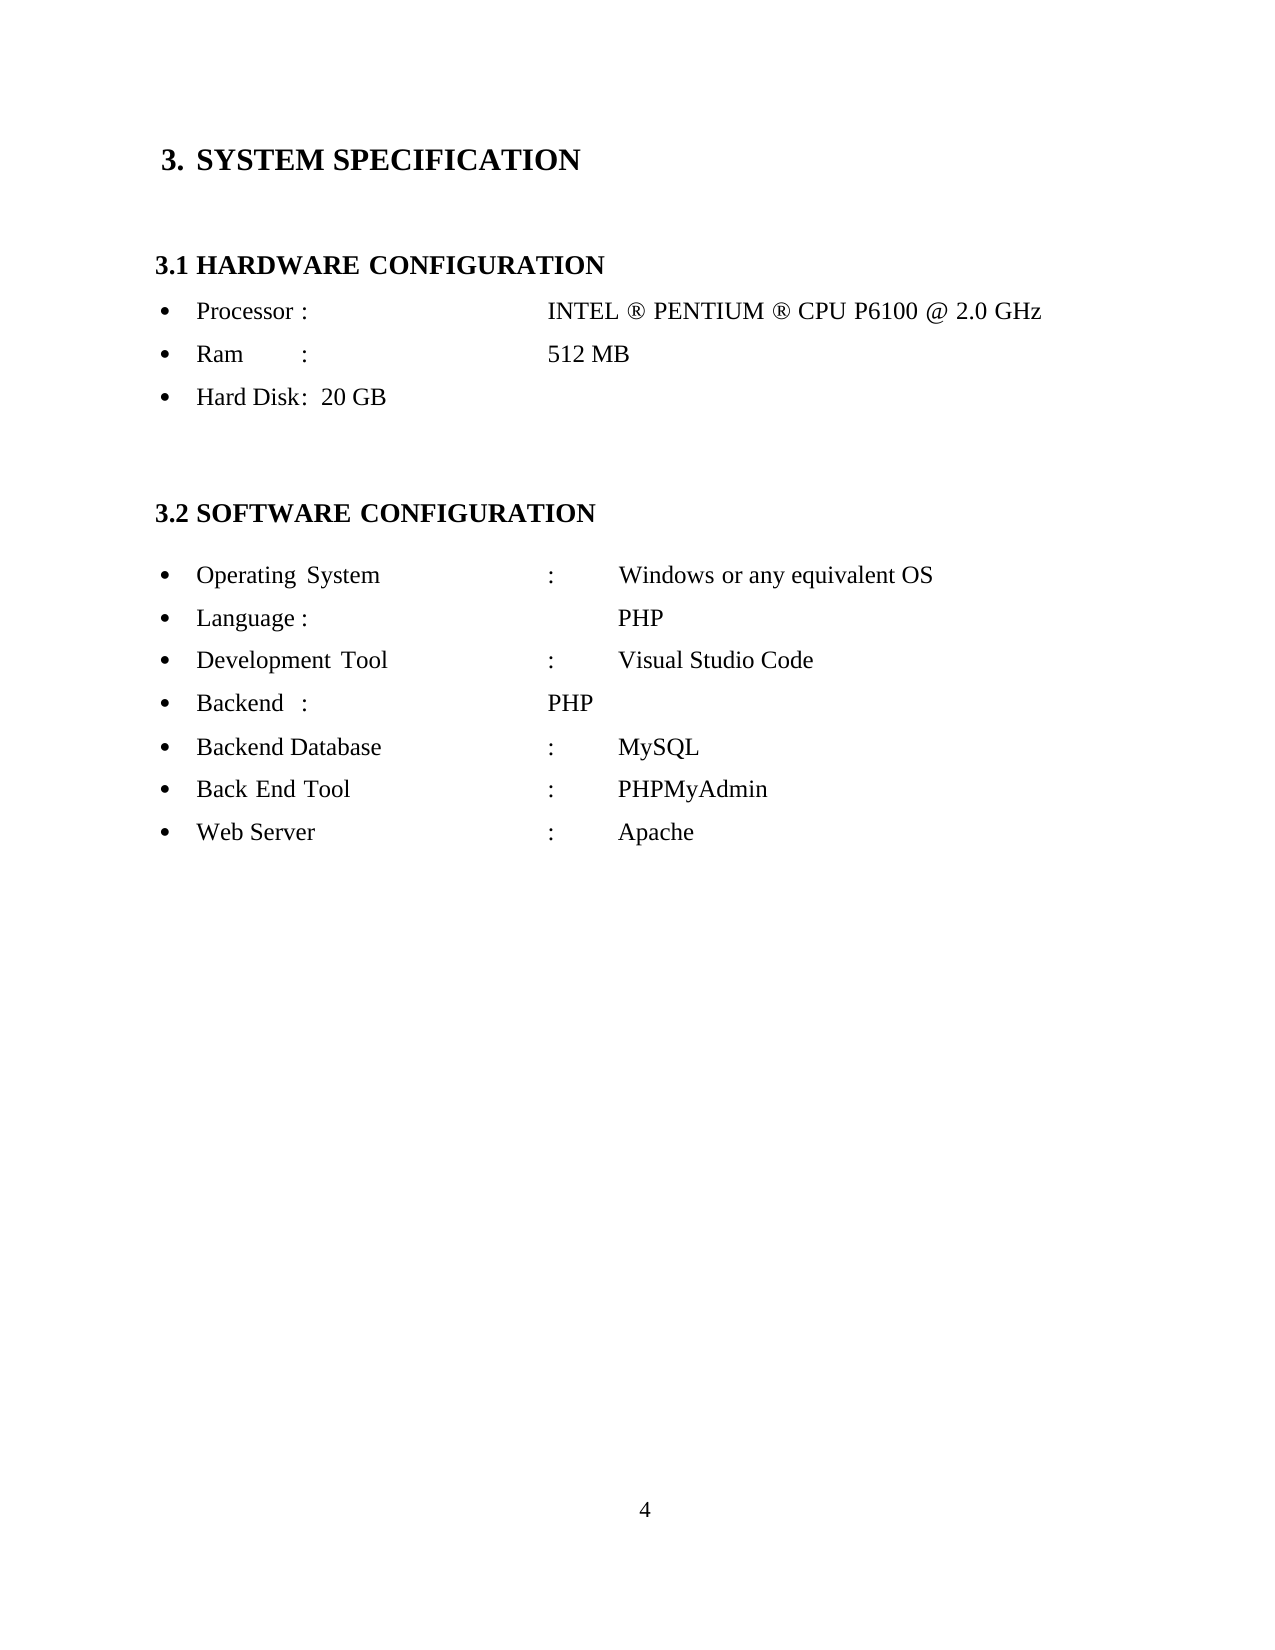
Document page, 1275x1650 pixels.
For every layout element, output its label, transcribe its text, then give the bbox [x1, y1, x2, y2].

list Development Tool : Visual Studio Code [161, 645, 1194, 674]
list Backend Database : MySQL [161, 732, 1194, 761]
list Web Server : Apache [161, 817, 1194, 846]
list Back End Tool : PHPMyAdmin [161, 774, 1194, 803]
list Processor : INTEL ® PENTIUM ® CPU P6100 @ 2.0 GHz [161, 296, 1194, 325]
list Backend : PHP [161, 688, 1194, 717]
list Operating System : Windows or any equivalent OS [161, 560, 1194, 588]
list Ram : 512 MB [161, 339, 1194, 368]
list Hard Disk : 20 GB [161, 382, 1194, 411]
list SYSTEM SPECIFICATION [161, 141, 1194, 177]
list Language : PHP [161, 603, 1194, 631]
subtitle HARDWARE CONFIGURATION [155, 249, 1194, 280]
subtitle SOFTWARE CONFIGURATION [155, 497, 1194, 528]
